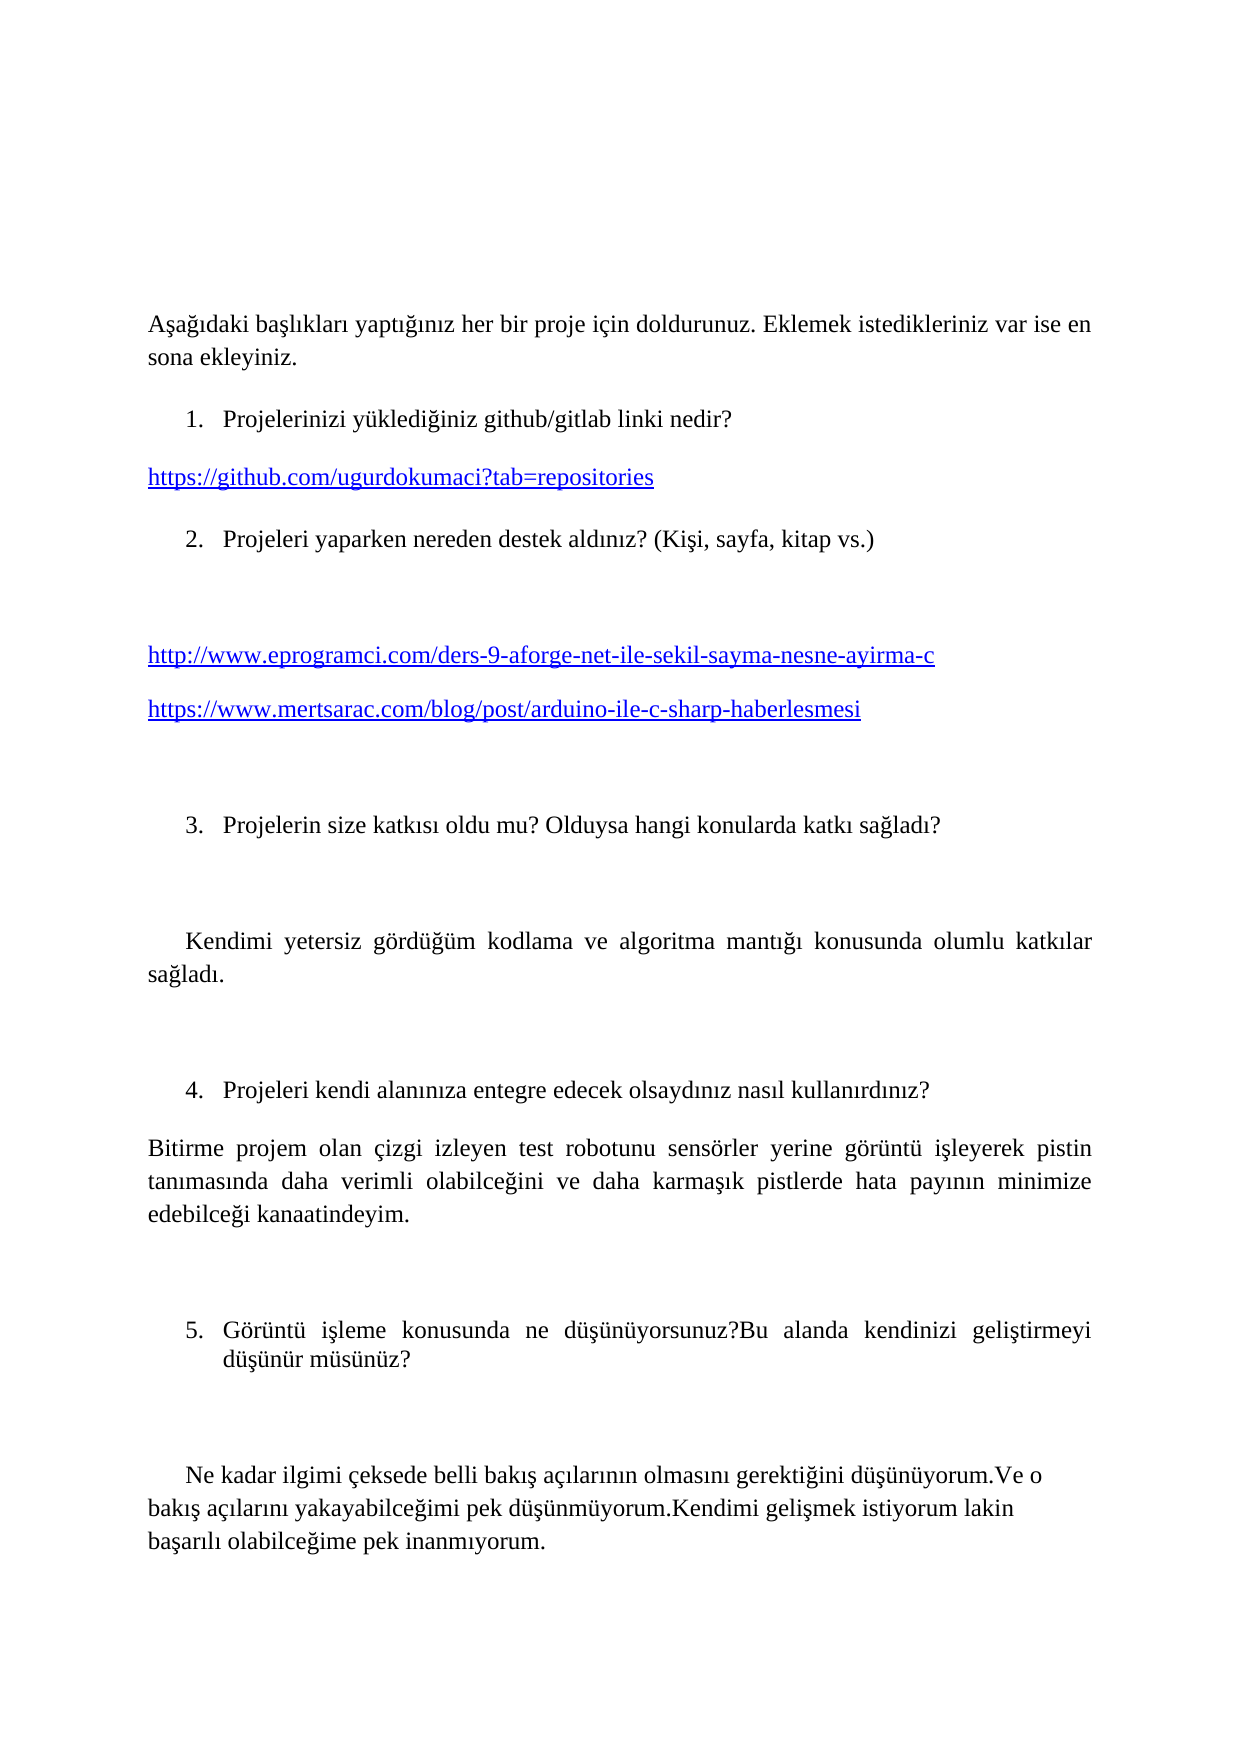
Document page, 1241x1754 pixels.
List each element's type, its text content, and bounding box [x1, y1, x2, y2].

list Projeleri kendi alanınıza entegre edecek olsaydınız nasıl kullanırdınız? [185, 1075, 1093, 1104]
list Görüntü işleme konusunda ne düşünüyorsunuz?Bu alanda kendinizi geliştirmeyi düşünür müsünüz? [185, 1315, 1093, 1373]
text Bitirme projem olan çizgi izleyen test robotunu sensörler yerine görüntü işleyerek pistin tanımasında daha verimli olabilceğini ve daha karmaşık pistlerde hata payının minimize edebilceği kanaatindeyim. [148, 1133, 1093, 1228]
list Projelerinizi yüklediğiniz github/gitlab linki nedir? [185, 404, 1093, 433]
text http://www.eprogramci.com/ders-9-aforge-net-ile-sekil-sayma-nesne-ayirma-c [148, 640, 1093, 669]
text https://github.com/ugurdokumaci?tab=repositories [148, 462, 1093, 491]
list Projeleri yaparken nereden destek aldınız? (Kişi, sayfa, kitap vs.) [185, 524, 1093, 553]
text Ne kadar ilgimi çeksede belli bakış açılarının olmasını gerektiğini düşünüyorum.Ve o bakış açılarını yakayabilceğimi pek düşünmüyorum.Kendimi gelişmek istiyorum lakin başarılı olabilceğime pek inanmıyorum. [148, 1460, 1093, 1554]
list Projelerin size katkısı oldu mu? Olduysa hangi konularda katkı sağladı? [185, 810, 1093, 839]
text https://www.mertsarac.com/blog/post/arduino-ile-c-sharp-haberlesmesi [148, 694, 1093, 723]
text Kendimi yetersiz gördüğüm kodlama ve algoritma mantığı konusunda olumlu katkılar sağladı. [148, 926, 1093, 988]
text Aşağıdaki başlıkları yaptığınız her bir proje için doldurunuz. Eklemek istedikleriniz var ise en sona ekleyiniz. [148, 309, 1093, 371]
